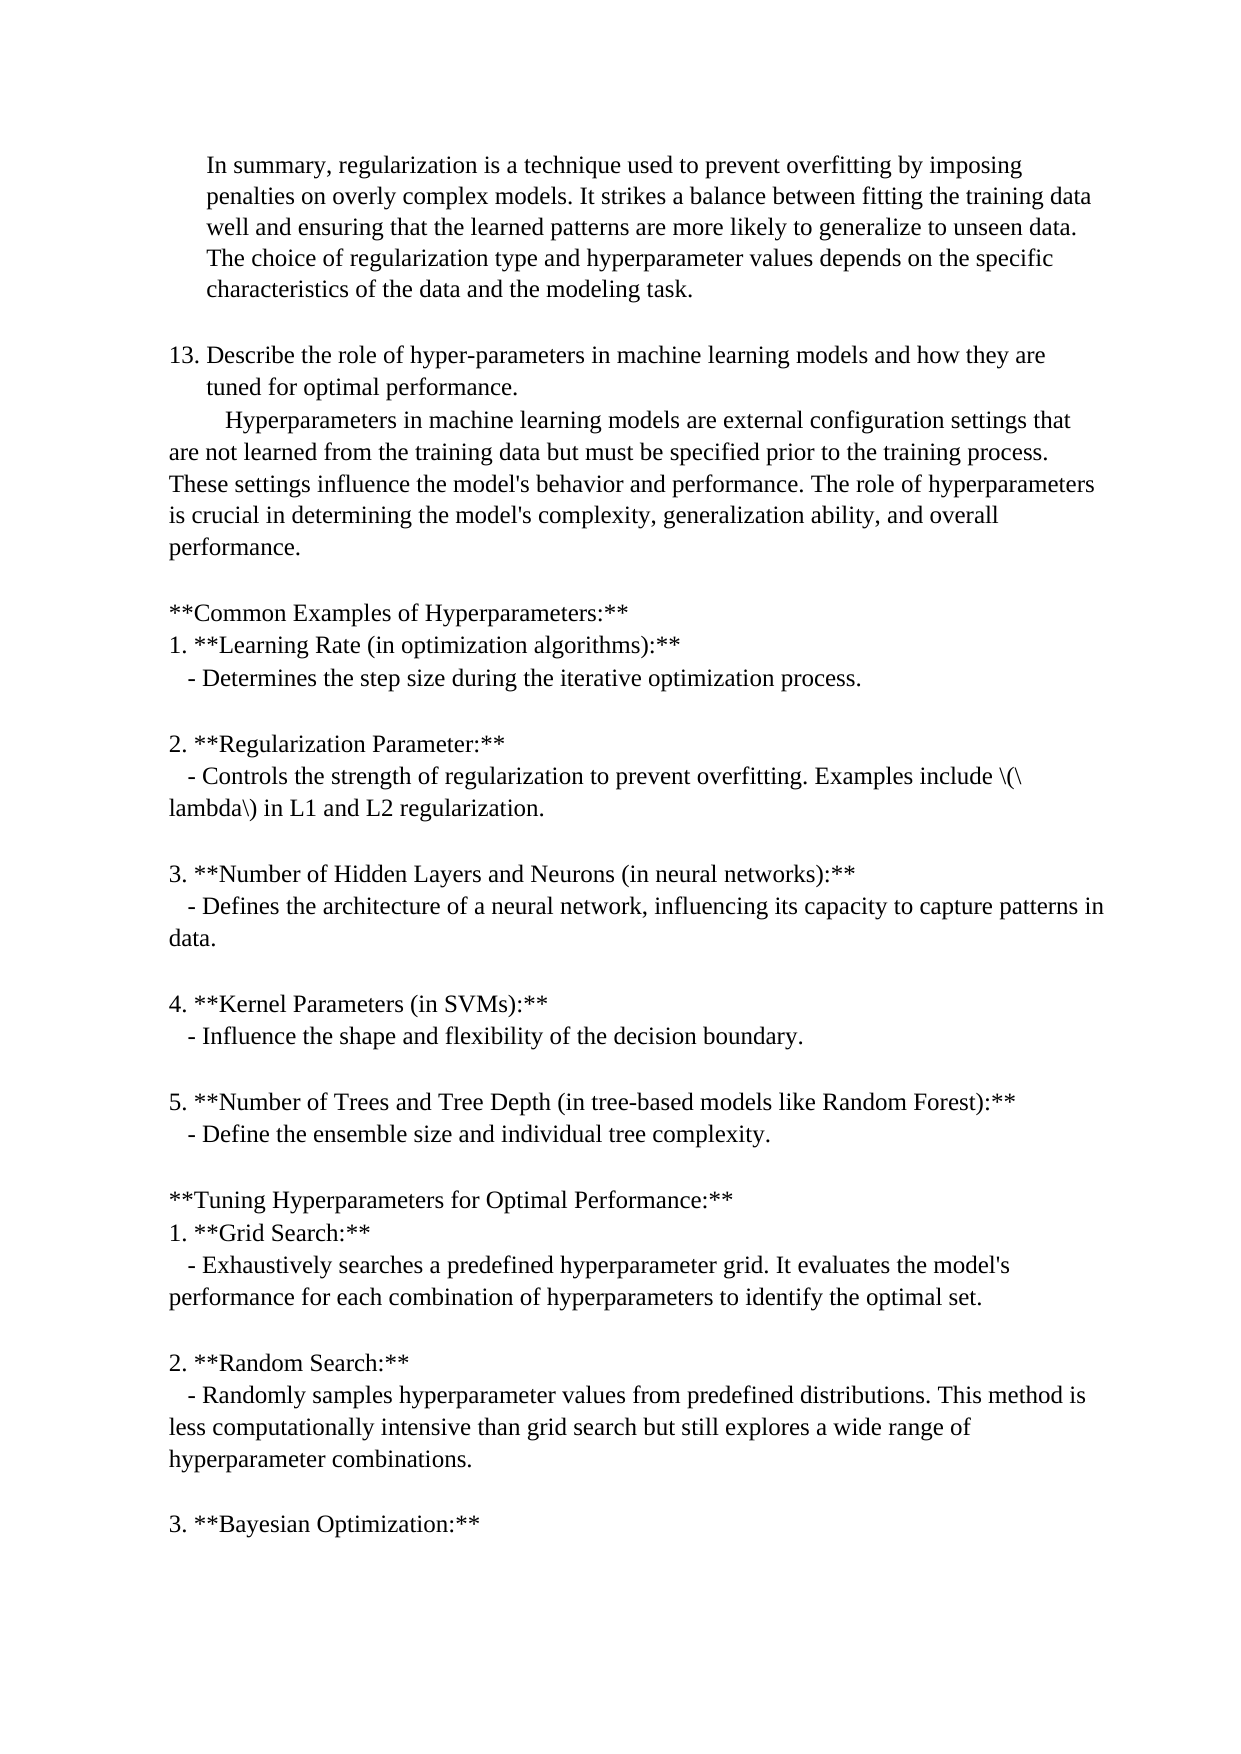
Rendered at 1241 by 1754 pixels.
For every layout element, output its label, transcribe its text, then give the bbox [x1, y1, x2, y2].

text **Tuning Hyperparameters for Optimal Performance:** [168, 1185, 1106, 1214]
text - Randomly samples hyperparameter values from predefined distributions. This method is less computationally intensive than grid search but still explores a wide range of hyperparameter combinations. [168, 1380, 1106, 1473]
text 3. **Number of Hidden Layers and Neurons (in neural networks):** [168, 859, 1106, 887]
text - Defines the architecture of a neural network, influencing its capacity to capture patterns in data. [168, 891, 1106, 952]
text - Exhaustively searches a predefined hyperparameter grid. It evaluates the model's performance for each combination of hyperparameters to identify the optimal set. [168, 1250, 1106, 1311]
list Describe the role of hyper-parameters in machine learning models and how they are tuned for optimal performance. [168, 340, 1106, 401]
text 2. **Random Search:** [168, 1348, 1106, 1376]
text Hyperparameters in machine learning models are external configuration settings that are not learned from the training data but must be specified prior to the training process. These settings influence the model's behavior and performance. The role of hyperparameters is crucial in determining the model's complexity, generalization ability, and overall performance. [168, 405, 1106, 561]
text 3. **Bayesian Optimization:** [168, 1509, 1106, 1538]
text - Determines the step size during the iterative optimization process. [168, 663, 1106, 692]
text 1. **Learning Rate (in optimization algorithms):** [168, 631, 1106, 659]
text 1. **Grid Search:** [168, 1218, 1106, 1246]
text - Influence the shape and flexibility of the decision boundary. [168, 1021, 1106, 1050]
text **Common Examples of Hyperparameters:** [168, 598, 1106, 627]
text In summary, regularization is a technique used to prevent overfitting by imposing penalties on overly complex models. It strikes a balance between fitting the training data well and ensuring that the learned patterns are more likely to generalize to unseen data. The choice of regularization type and hyperparameter values depends on the specific characteristics of the data and the modeling task. [206, 150, 1106, 303]
text 4. **Kernel Parameters (in SVMs):** [168, 989, 1106, 1017]
text - Define the ensemble size and individual tree complexity. [168, 1119, 1106, 1148]
text 2. **Regularization Parameter:** [168, 729, 1106, 757]
text 5. **Number of Trees and Tree Depth (in tree-based models like Random Forest):** [168, 1087, 1106, 1116]
text - Controls the strength of regularization to prevent overfitting. Examples include \(\lambda\) in L1 and L2 regularization. [168, 761, 1106, 822]
